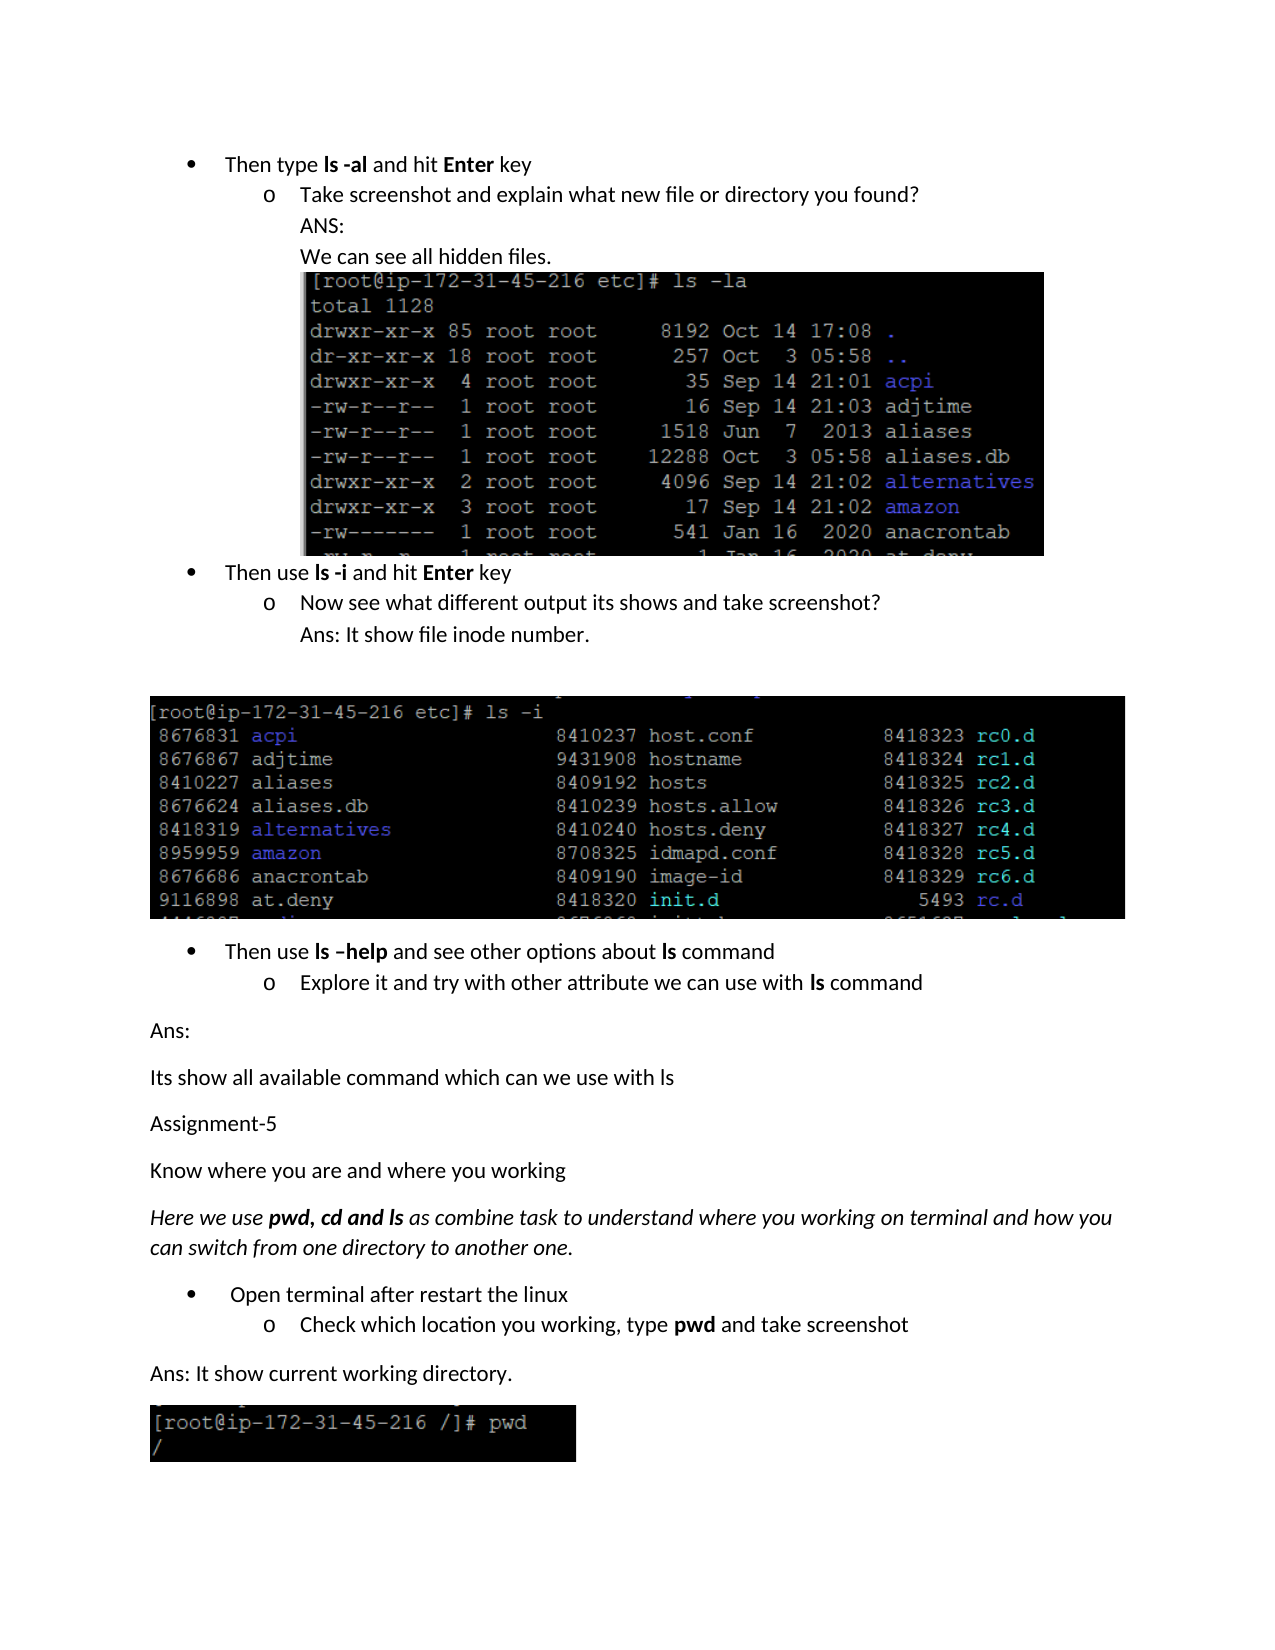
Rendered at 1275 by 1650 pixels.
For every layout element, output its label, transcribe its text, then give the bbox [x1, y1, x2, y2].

list Then use ls –help and see other options about ls command [187, 937, 1125, 966]
text Assignment-5 [150, 1109, 1125, 1138]
list Ans: It show file inode number. [300, 620, 1125, 648]
list We can see all hidden files. [300, 242, 1125, 270]
text Here we use pwd, cd and ls as combine task to understand where you working on terminal and how you can switch from one directory to another one. [150, 1203, 1125, 1262]
picture [300, 272, 1044, 556]
list Take screenshot and explain what new file or directory you found? [262, 180, 1125, 209]
text Ans: It show current working directory. [150, 1359, 1125, 1387]
text Ans: [150, 1016, 1125, 1044]
list Then use ls -i and hit Enter key [187, 558, 1125, 586]
list Check which location you working, type pwd and take screenshot [262, 1311, 1125, 1340]
list ANS: [300, 212, 1125, 240]
picture [150, 1405, 577, 1462]
list Now see what different output its shows and take screenshot? [262, 588, 1125, 617]
list Then type ls -al and hit Enter key [187, 150, 1125, 178]
picture [150, 696, 1125, 919]
list Explore it and try with other attribute we can use with ls command [262, 968, 1125, 997]
list Open terminal after restart the linux [187, 1280, 1125, 1308]
text Know where you are and where you working [150, 1156, 1125, 1184]
text Its show all available command which can we use with ls [150, 1063, 1125, 1091]
